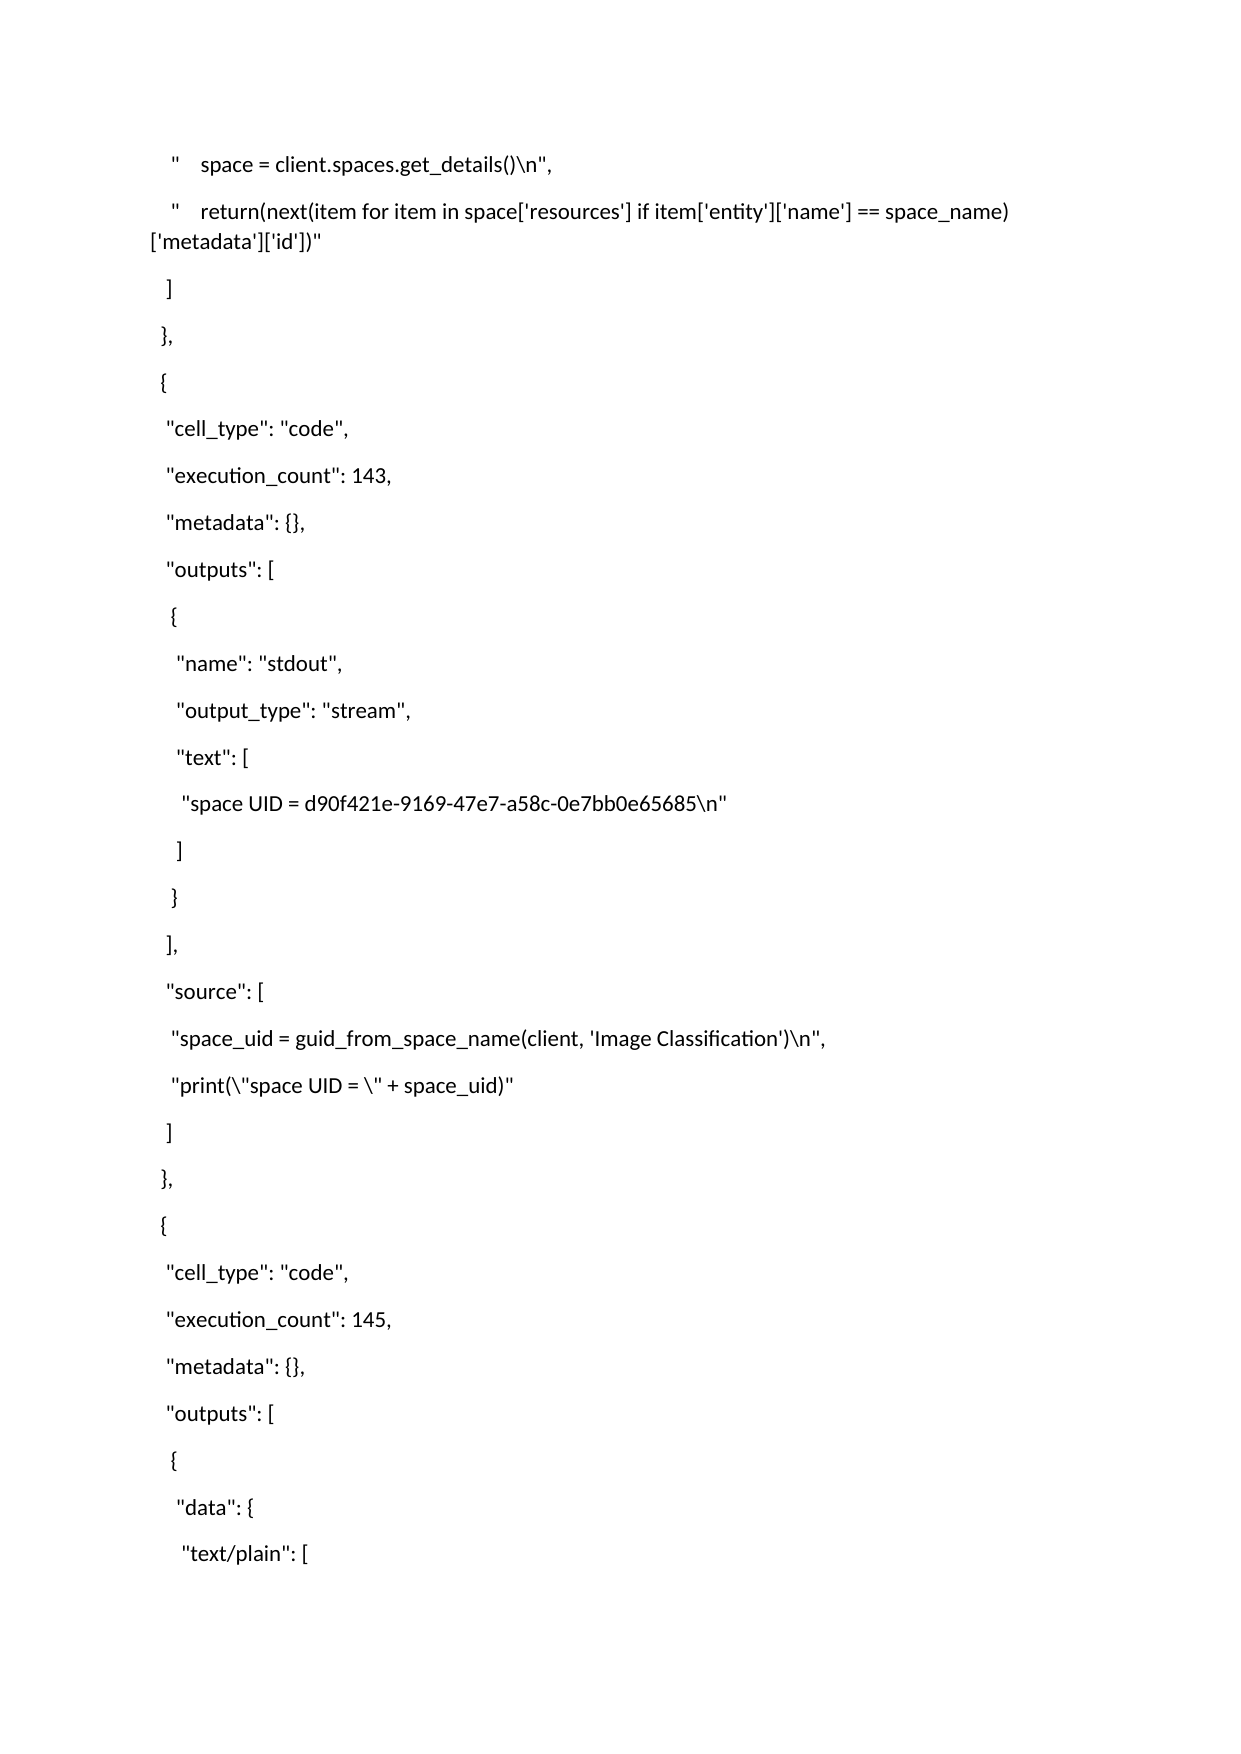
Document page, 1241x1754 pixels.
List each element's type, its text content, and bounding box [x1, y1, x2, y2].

text { [150, 1446, 1090, 1474]
text "output_type": "stream", [150, 696, 1090, 724]
text "cell_type": "code", [150, 414, 1090, 443]
text "cell_type": "code", [150, 1258, 1090, 1286]
text "space_uid = guid_from_space_name(client, 'Image Classification')\n", [150, 1024, 1090, 1052]
text ] [150, 274, 1090, 302]
text "space UID = d90f421e-9169-47e7-a58c-0e7bb0e65685\n" [150, 789, 1090, 818]
text "metadata": {}, [150, 1352, 1090, 1380]
text "outputs": [ [150, 555, 1090, 583]
text }, [150, 1164, 1090, 1193]
text " return(next(item for item in space['resources'] if item['entity']['name'] == space_name)['metadata']['id'])" [150, 197, 1090, 255]
text "name": "stdout", [150, 649, 1090, 677]
text "metadata": {}, [150, 508, 1090, 536]
text "text": [ [150, 743, 1090, 771]
text "execution_count": 143, [150, 461, 1090, 489]
text { [150, 1211, 1090, 1239]
text "print(\"space UID = \" + space_uid)" [150, 1071, 1090, 1099]
text ], [150, 930, 1090, 958]
text } [150, 883, 1090, 911]
text "outputs": [ [150, 1399, 1090, 1427]
text ] [150, 836, 1090, 864]
text "text/plain": [ [150, 1539, 1090, 1568]
text "source": [ [150, 977, 1090, 1005]
text " space = client.spaces.get_details()\n", [150, 150, 1090, 178]
text { [150, 602, 1090, 630]
text ] [150, 1118, 1090, 1146]
text "execution_count": 145, [150, 1305, 1090, 1333]
text { [150, 368, 1090, 396]
text }, [150, 321, 1090, 349]
text "data": { [150, 1493, 1090, 1521]
